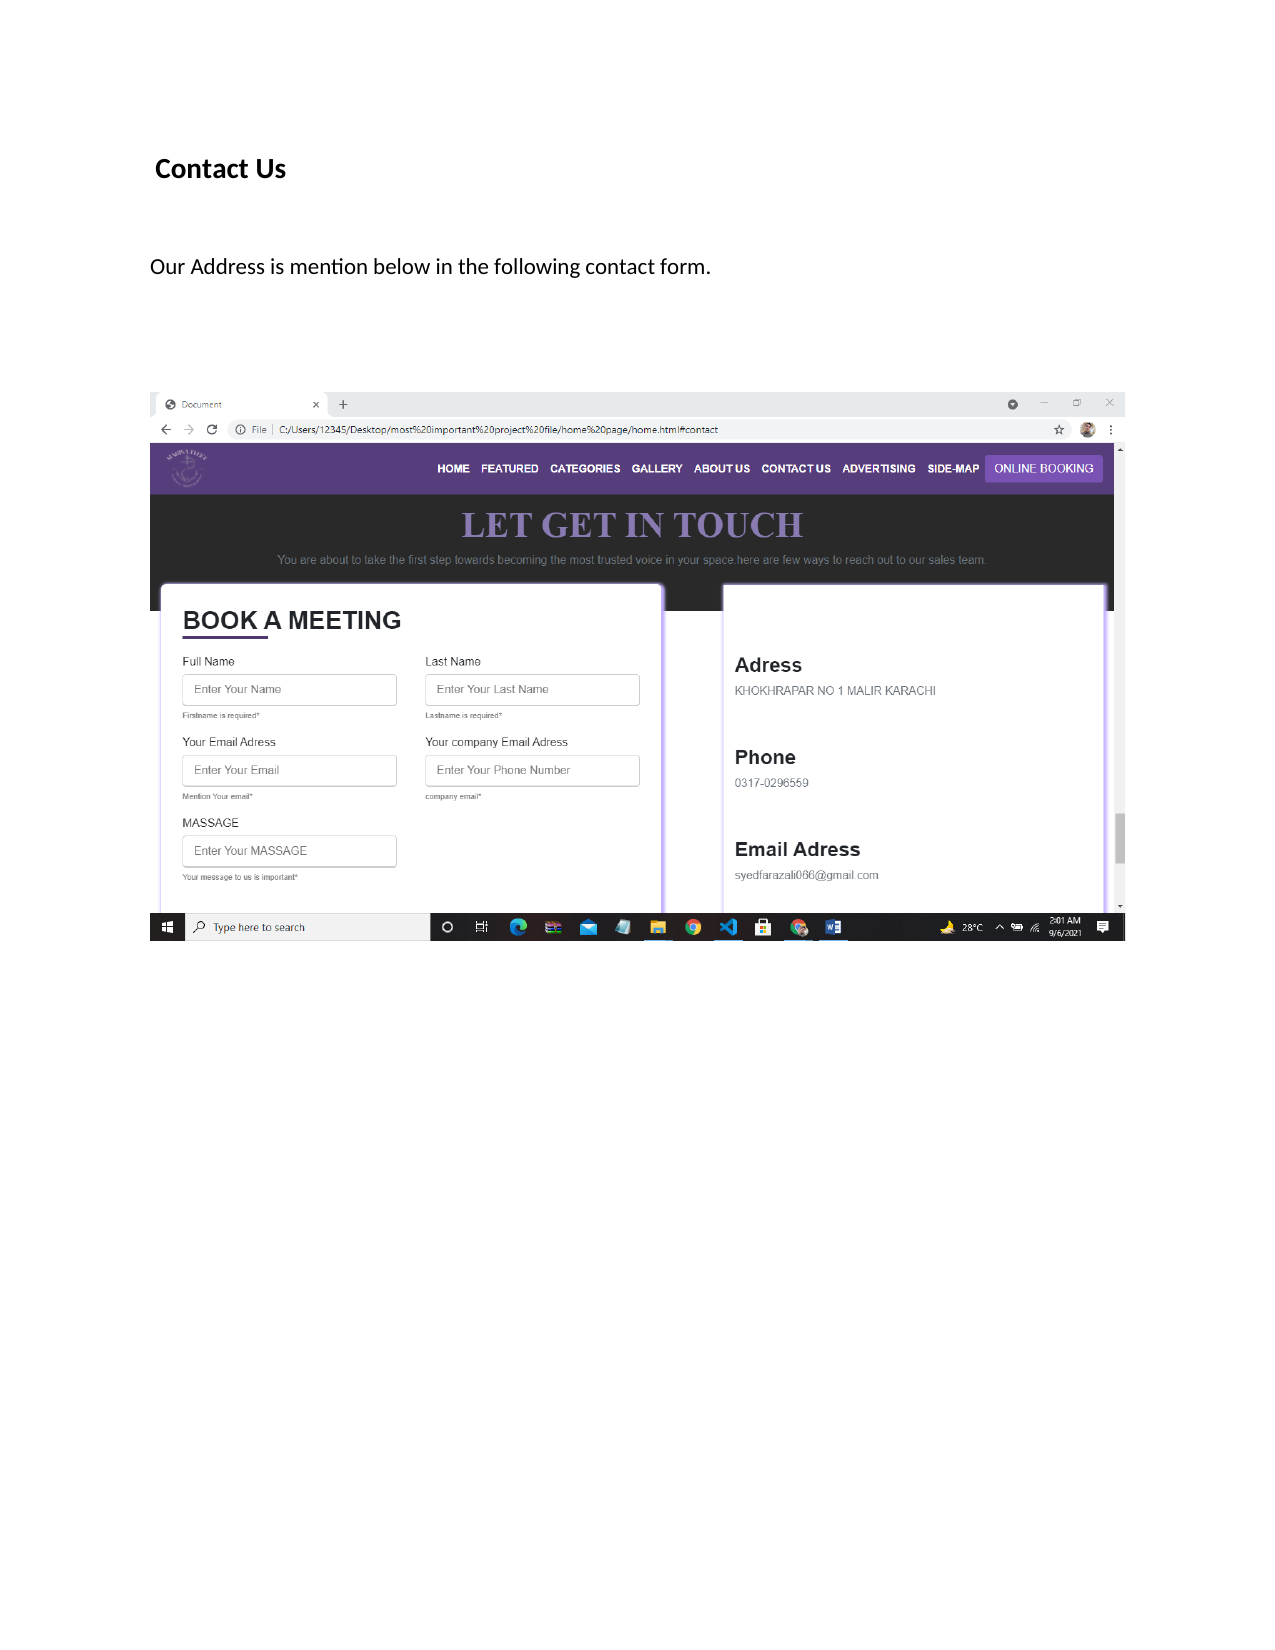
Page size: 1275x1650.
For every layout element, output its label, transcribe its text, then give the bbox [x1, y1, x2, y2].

text Our Address is mention below in the following contact form. [150, 252, 1125, 280]
picture [150, 392, 1125, 941]
text Contact Us [150, 150, 1125, 186]
